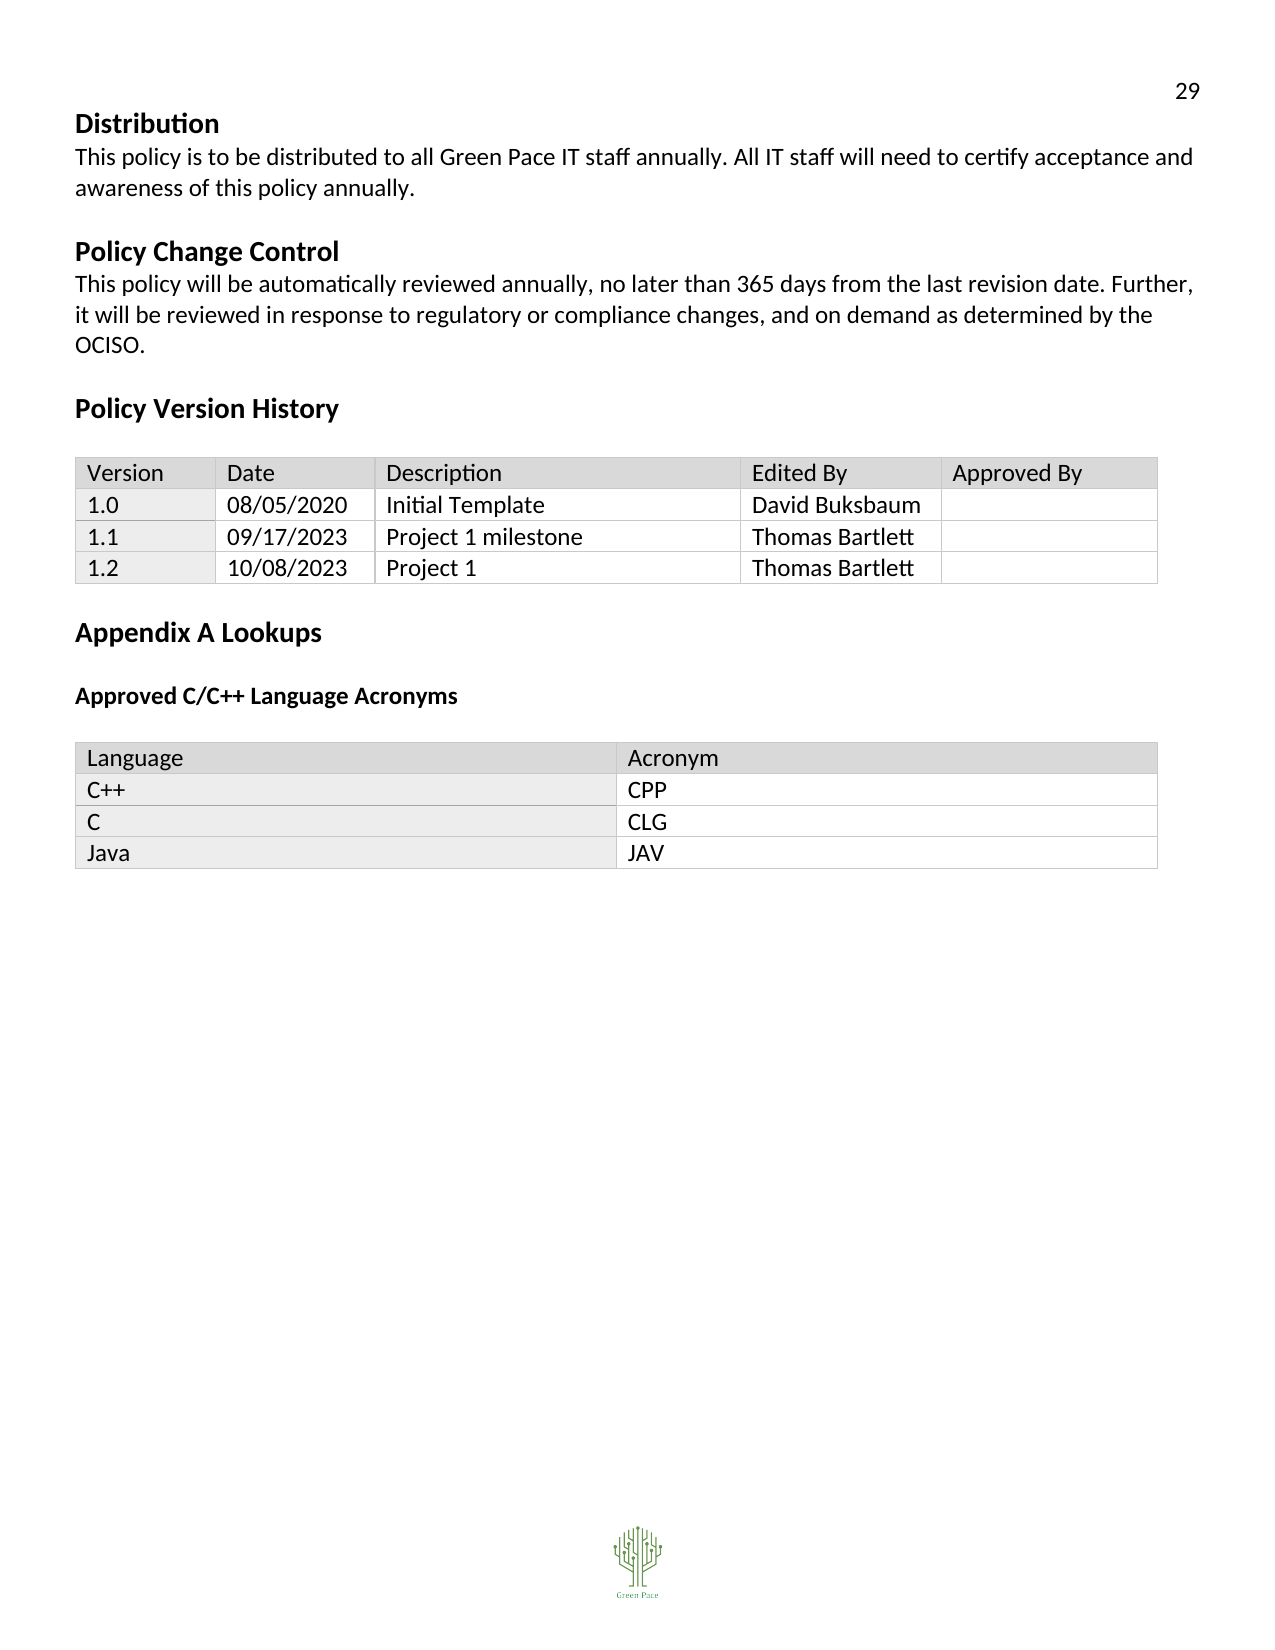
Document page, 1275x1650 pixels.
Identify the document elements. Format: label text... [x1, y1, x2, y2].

table_cell CLG [617, 806, 1157, 836]
table_header Acronym [617, 743, 1157, 773]
table_cell Thomas Bartlett [741, 552, 941, 583]
table_header Description [376, 458, 740, 488]
table_header Version [76, 458, 215, 488]
table_cell 1.1 [76, 521, 215, 551]
table_header Edited By [741, 458, 941, 488]
table_cell [942, 552, 1157, 583]
table_cell 1.2 [76, 552, 215, 583]
subtitle Policy Change Control [75, 233, 1200, 268]
table_cell C++ [76, 774, 616, 805]
table_cell 10/08/2023 [216, 552, 374, 583]
subtitle Approved C/C++ Language Acronyms [75, 681, 1200, 711]
table_cell Initial Template [376, 489, 740, 520]
table_cell CPP [617, 774, 1157, 805]
table_header Date [216, 458, 374, 488]
table_cell Thomas Bartlett [741, 521, 941, 551]
subtitle Policy Version History [75, 390, 1200, 426]
subtitle Appendix A Lookups [75, 614, 1200, 650]
text This policy will be automatically reviewed annually, no later than 365 days from the last revision date. Further, it will be reviewed in response to regulatory or compliance changes, and on demand as determined by the OCISO. [75, 268, 1200, 360]
table_header Language [76, 743, 616, 773]
table_cell 08/05/2020 [216, 489, 374, 520]
table_cell 09/17/2023 [216, 521, 374, 551]
table_cell Java [76, 837, 616, 868]
table_cell 1.0 [76, 489, 215, 520]
table_header Approved By [942, 458, 1157, 488]
table_cell Project 1 [376, 552, 740, 583]
subtitle Distribution [75, 106, 1200, 141]
table_cell David Buksbaum [741, 489, 941, 520]
table_cell Project 1 milestone [376, 521, 740, 551]
text This policy is to be distributed to all Green Pace IT staff annually. All IT staff will need to certify acceptance and awareness of this policy annually. [75, 141, 1200, 202]
table_cell C [76, 806, 616, 836]
table_cell JAV [617, 837, 1157, 868]
table_cell [942, 521, 1157, 551]
picture [605, 1521, 670, 1606]
table_cell [942, 489, 1157, 520]
